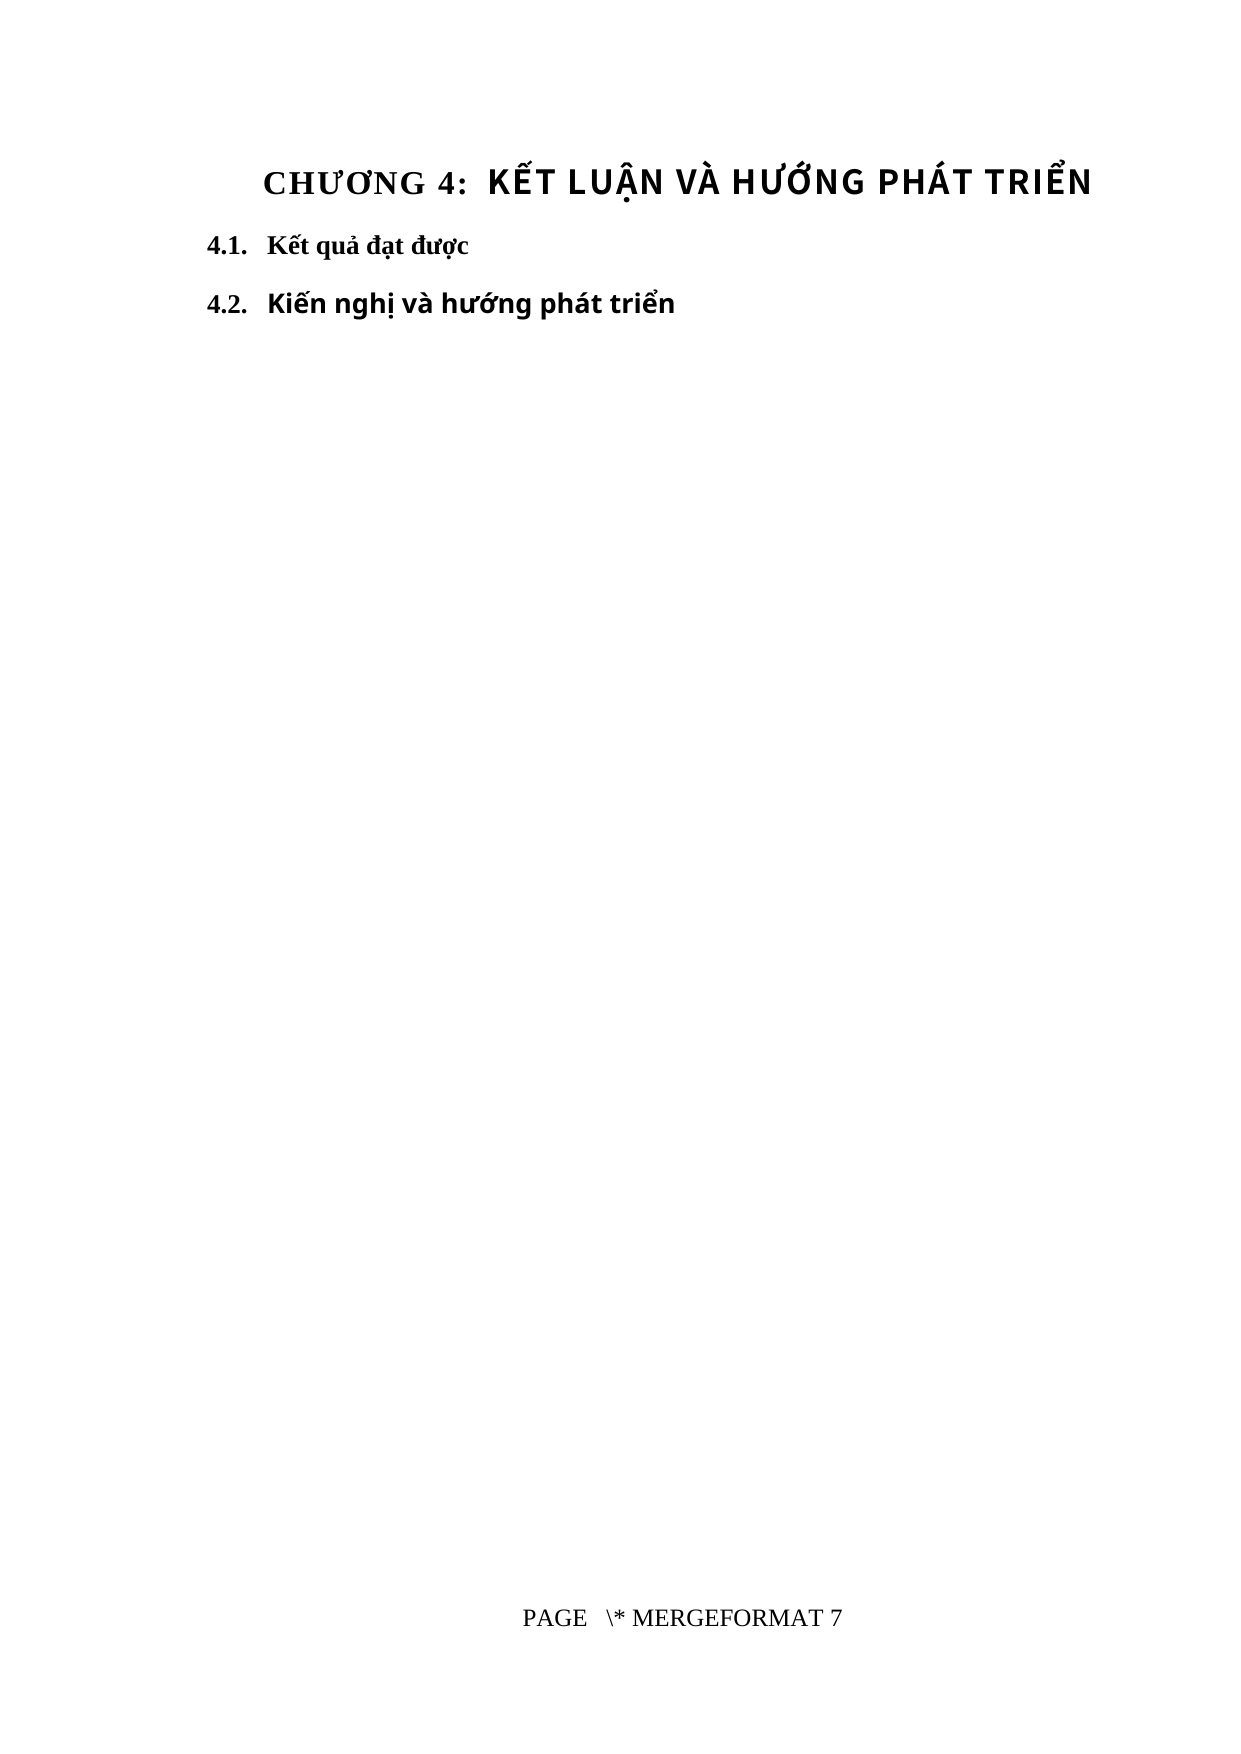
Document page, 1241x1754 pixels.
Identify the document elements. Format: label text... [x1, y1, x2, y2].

subtitle Kết quả đạt được [207, 229, 1152, 260]
subtitle Kiến nghị và hướng phát triển [207, 285, 1152, 322]
subtitle KẾT LUẬN VÀ HƯỚNG PHÁT TRIỂN [207, 156, 1152, 204]
